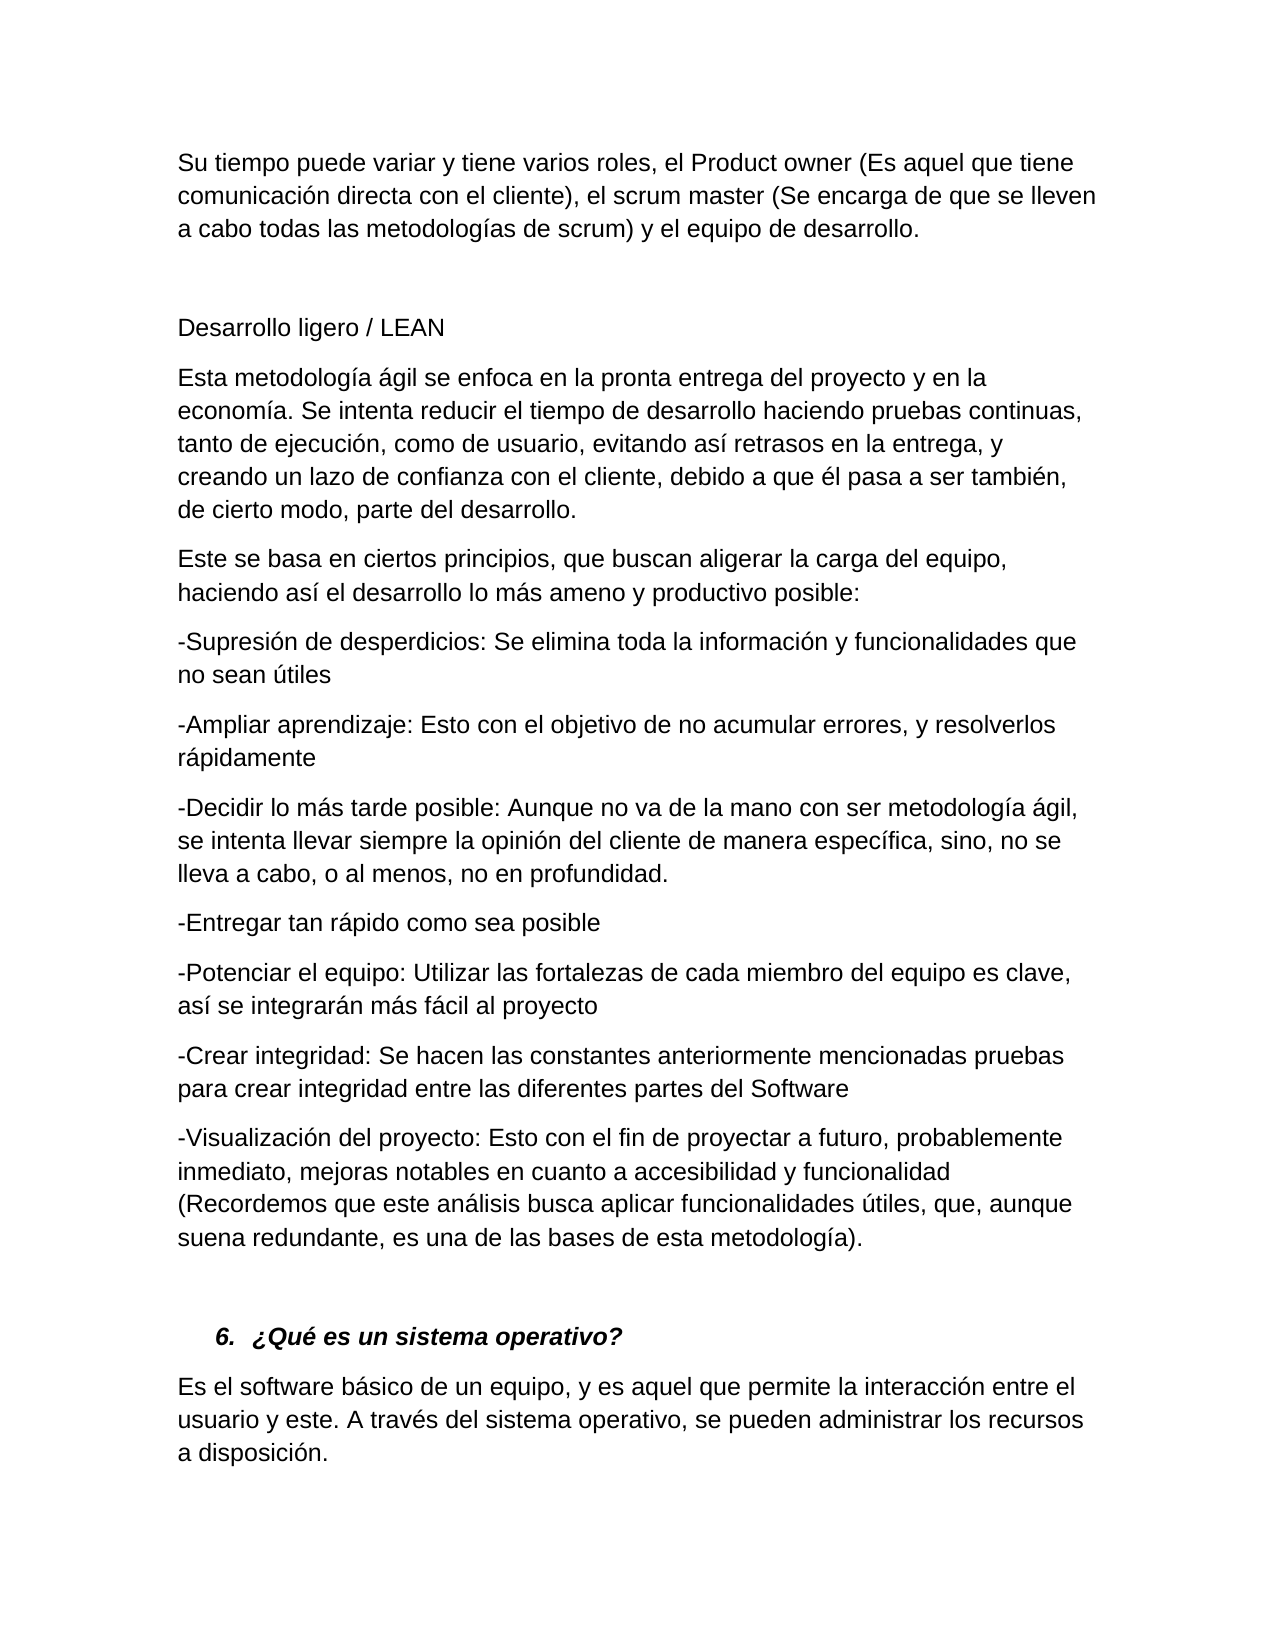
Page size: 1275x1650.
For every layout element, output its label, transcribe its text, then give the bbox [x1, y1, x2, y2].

text -Entregar tan rápido como sea posible [177, 908, 1098, 937]
text -Decidir lo más tarde posible: Aunque no va de la mano con ser metodología ágil, se intenta llevar siempre la opinión del cliente de manera específica, sino, no se lleva a cabo, o al menos, no en profundidad. [177, 793, 1098, 887]
text Es el software básico de un equipo, y es aquel que permite la interacción entre el usuario y este. A través del sistema operativo, se pueden administrar los recursos a disposición. [177, 1372, 1098, 1466]
text Su tiempo puede variar y tiene varios roles, el Product owner (Es aquel que tiene comunicación directa con el cliente), el scrum master (Se encarga de que se lleven a cabo todas las metodologías de scrum) y el equipo de desarrollo. [177, 148, 1098, 242]
text Desarrollo ligero / LEAN [177, 313, 1098, 342]
list ¿Qué es un sistema operativo? [215, 1322, 1098, 1351]
text -Potenciar el equipo: Utilizar las fortalezas de cada miembro del equipo es clave, así se integrarán más fácil al proyecto [177, 958, 1098, 1020]
text -Supresión de desperdicios: Se elimina toda la información y funcionalidades que no sean útiles [177, 627, 1098, 689]
text -Crear integridad: Se hacen las constantes anteriormente mencionadas pruebas para crear integridad entre las diferentes partes del Software [177, 1041, 1098, 1102]
text -Visualización del proyecto: Esto con el fin de proyectar a futuro, probablemente inmediato, mejoras notables en cuanto a accesibilidad y funcionalidad (Recordemos que este análisis busca aplicar funcionalidades útiles, que, aunque suena redundante, es una de las bases de esta metodología). [177, 1123, 1098, 1251]
text Este se basa en ciertos principios, que buscan aligerar la carga del equipo, haciendo así el desarrollo lo más ameno y productivo posible: [177, 544, 1098, 606]
text -Ampliar aprendizaje: Esto con el objetivo de no acumular errores, y resolverlos rápidamente [177, 710, 1098, 772]
text Esta metodología ágil se enfoca en la pronta entrega del proyecto y en la economía. Se intenta reducir el tiempo de desarrollo haciendo pruebas continuas, tanto de ejecución, como de usuario, evitando así retrasos en la entrega, y creando un lazo de confianza con el cliente, debido a que él pasa a ser también, de cierto modo, parte del desarrollo. [177, 363, 1098, 523]
